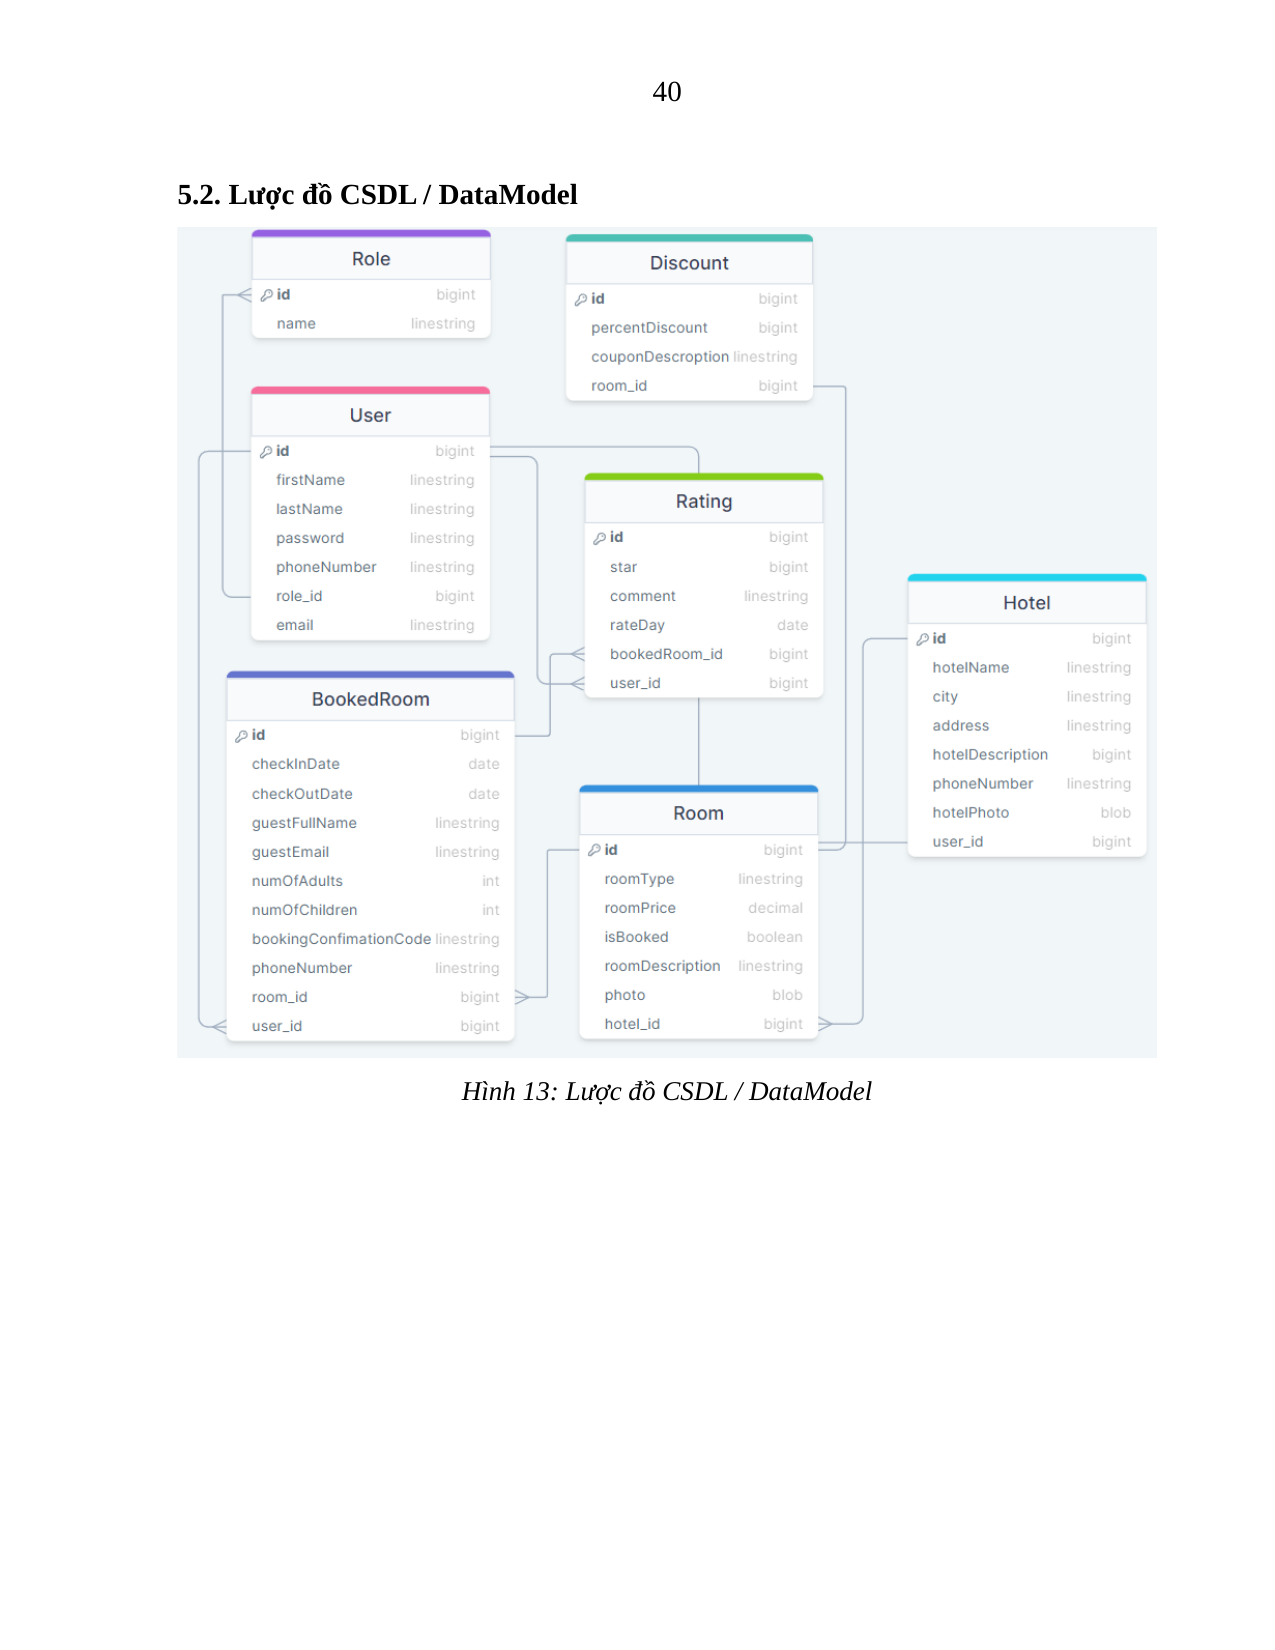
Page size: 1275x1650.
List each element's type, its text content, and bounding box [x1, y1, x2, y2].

subtitle 5.2. Lược đồ CSDL / DataModel [177, 177, 1157, 211]
text Hình 13: Lược đồ CSDL / DataModel [177, 1075, 1157, 1106]
picture [177, 227, 1157, 1058]
